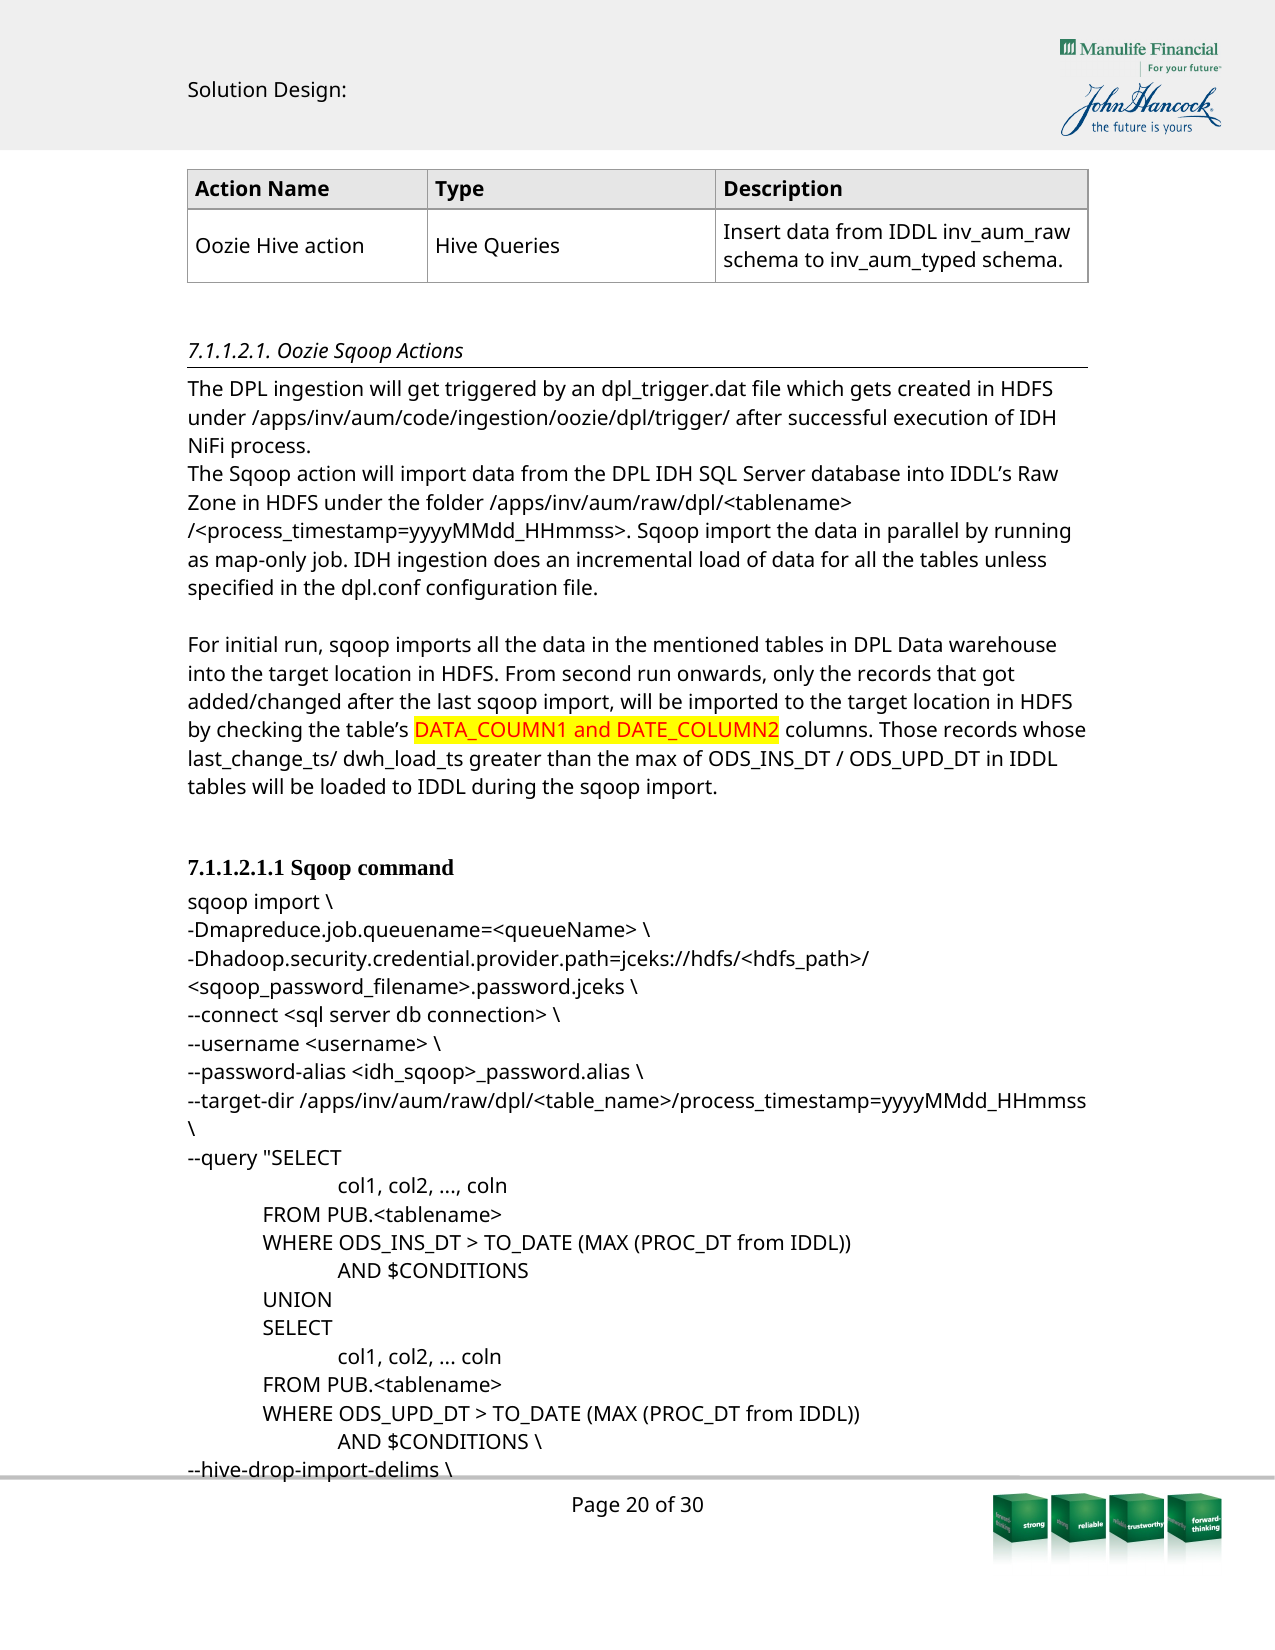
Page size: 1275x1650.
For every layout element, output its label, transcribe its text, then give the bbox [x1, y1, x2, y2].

table_header Type [428, 170, 715, 208]
text --username <username> \ [187, 1029, 1088, 1057]
text The DPL ingestion will get triggered by an dpl_trigger.dat file which gets created in HDFS under /apps/inv/aum/code/ingestion/oozie/dpl/trigger/ after successful execution of IDH NiFi process. [187, 374, 1088, 459]
text For initial run, sqoop imports all the data in the mentioned tables in DPL Data warehouse into the target location in HDFS. From second run onwards, only the records that got added/changed after the last sqoop import, will be imported to the target location in HDFS by checking the table’s DATA_COUMN1 and DATE_COLUMN2 columns. Those records whose last_change_ts/ dwh_load_ts greater than the max of ODS_INS_DT / ODS_UPD_DT in IDDL tables will be loaded to IDDL during the sqoop import. [187, 630, 1088, 801]
text --hive-drop-import-delims \ [187, 1456, 1088, 1484]
text -Dhadoop.security.credential.provider.path=jceks://hdfs/<hdfs_path>/ <sqoop_password_filename>.password.jceks \ [187, 944, 1088, 1001]
text The Sqoop action will import data from the DPL IDH SQL Server database into IDDL’s Raw Zone in HDFS under the folder /apps/inv/aum/raw/dpl/<tablename> /<process_timestamp=yyyyMMdd_HHmmss>. Sqoop import the data in parallel by running as map-only job. IDH ingestion does an incremental load of data for all the tables unless specified in the dpl.conf configuration file. [187, 459, 1088, 602]
text UNION [187, 1285, 1088, 1313]
text --target-dir /apps/inv/aum/raw/dpl/<table_name>/process_timestamp=yyyyMMdd_HHmmss \ [187, 1086, 1088, 1143]
text WHERE ODS_INS_DT > TO_DATE (MAX (PROC_DT from IDDL)) [187, 1228, 1088, 1257]
table_cell Hive Queries [428, 210, 715, 281]
subtitle Sqoop command [187, 854, 1088, 881]
text -Dmapreduce.job.queuename=<queueName> \ [187, 915, 1088, 944]
text AND $CONDITIONS \ [187, 1427, 1088, 1456]
text col1, col2, ..., coln [187, 1171, 1088, 1200]
table_cell Insert data from IDDL inv_aum_raw schema to inv_aum_typed schema. [716, 210, 1087, 281]
picture [993, 1493, 1222, 1576]
text FROM PUB.<tablename> [187, 1200, 1088, 1228]
text FROM PUB.<tablename> [187, 1370, 1088, 1399]
text --query "SELECT [187, 1143, 1088, 1171]
text --password-alias <idh_sqoop>_password.alias \ [187, 1057, 1088, 1086]
table_header Description [716, 170, 1087, 208]
text AND $CONDITIONS [187, 1257, 1088, 1285]
picture [1061, 82, 1222, 136]
text --connect <sql server db connection> \ [187, 1001, 1088, 1029]
text WHERE ODS_UPD_DT > TO_DATE (MAX (PROC_DT from IDDL)) [187, 1399, 1088, 1427]
table_header Action Name [188, 170, 427, 208]
text sqoop import \ [187, 887, 1088, 915]
table_cell Oozie Hive action [188, 210, 427, 281]
text SELECT [187, 1313, 1088, 1342]
subtitle Oozie Sqoop Actions [187, 336, 1088, 367]
text col1, col2, ... coln [187, 1342, 1088, 1370]
